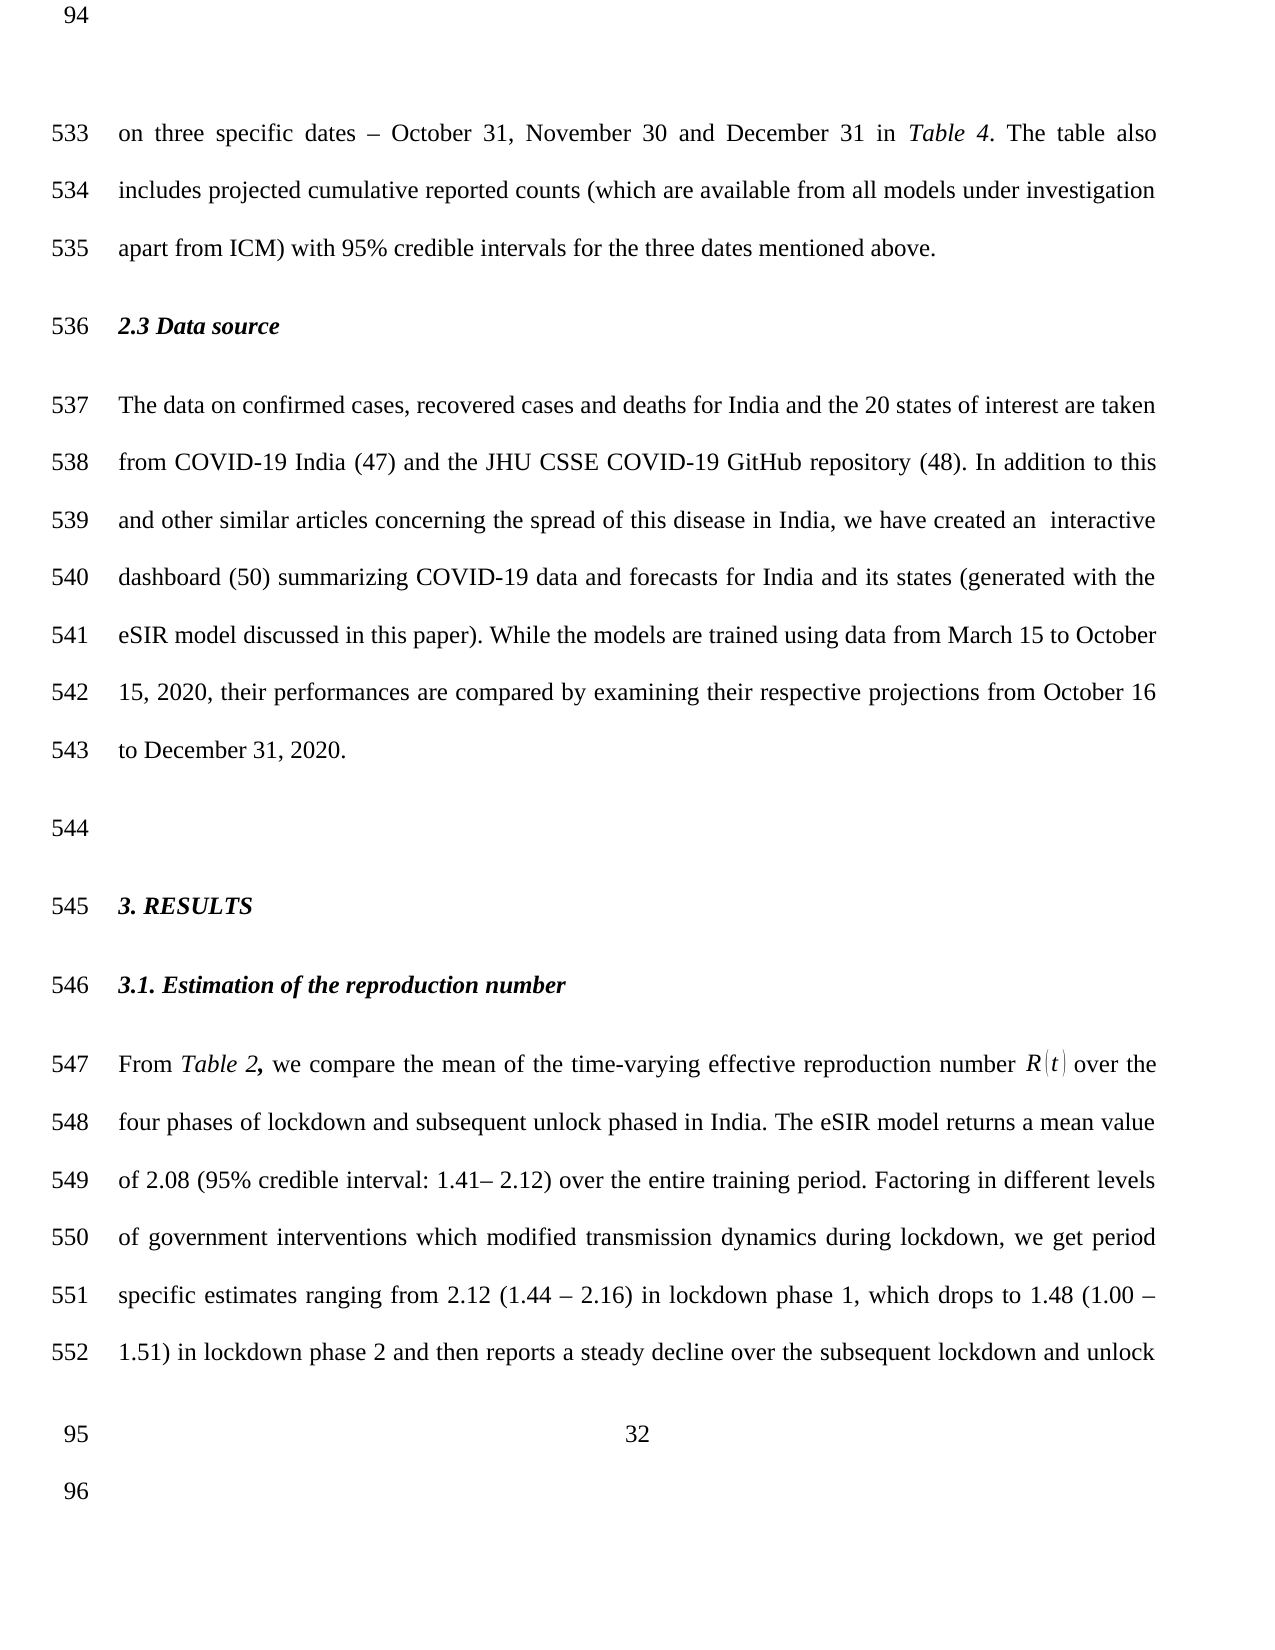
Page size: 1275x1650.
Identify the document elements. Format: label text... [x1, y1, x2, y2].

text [118, 118, 1157, 262]
text 3.1. Estimation of the reproduction number [118, 970, 1157, 998]
text 3. RESULTS [118, 891, 1157, 920]
text The data on confirmed cases, recovered cases and deaths for India and the 20 states of interest are taken from COVID-19 India (47) and the JHU CSSE COVID-19 GitHub repository (48). In addition to this and other similar articles concerning the spread of this disease in India, we have created an interactive dashboard (50) summarizing COVID-19 data and forecasts for India and its states (generated with the eSIR model discussed in this paper). While the models are trained using data from March 15 to October 15, 2020, their performances are compared by examining their respective projections from October 16 to December 31, 2020. [118, 390, 1157, 763]
text 2.3 Data source [118, 311, 1157, 340]
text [118, 1048, 1157, 1366]
